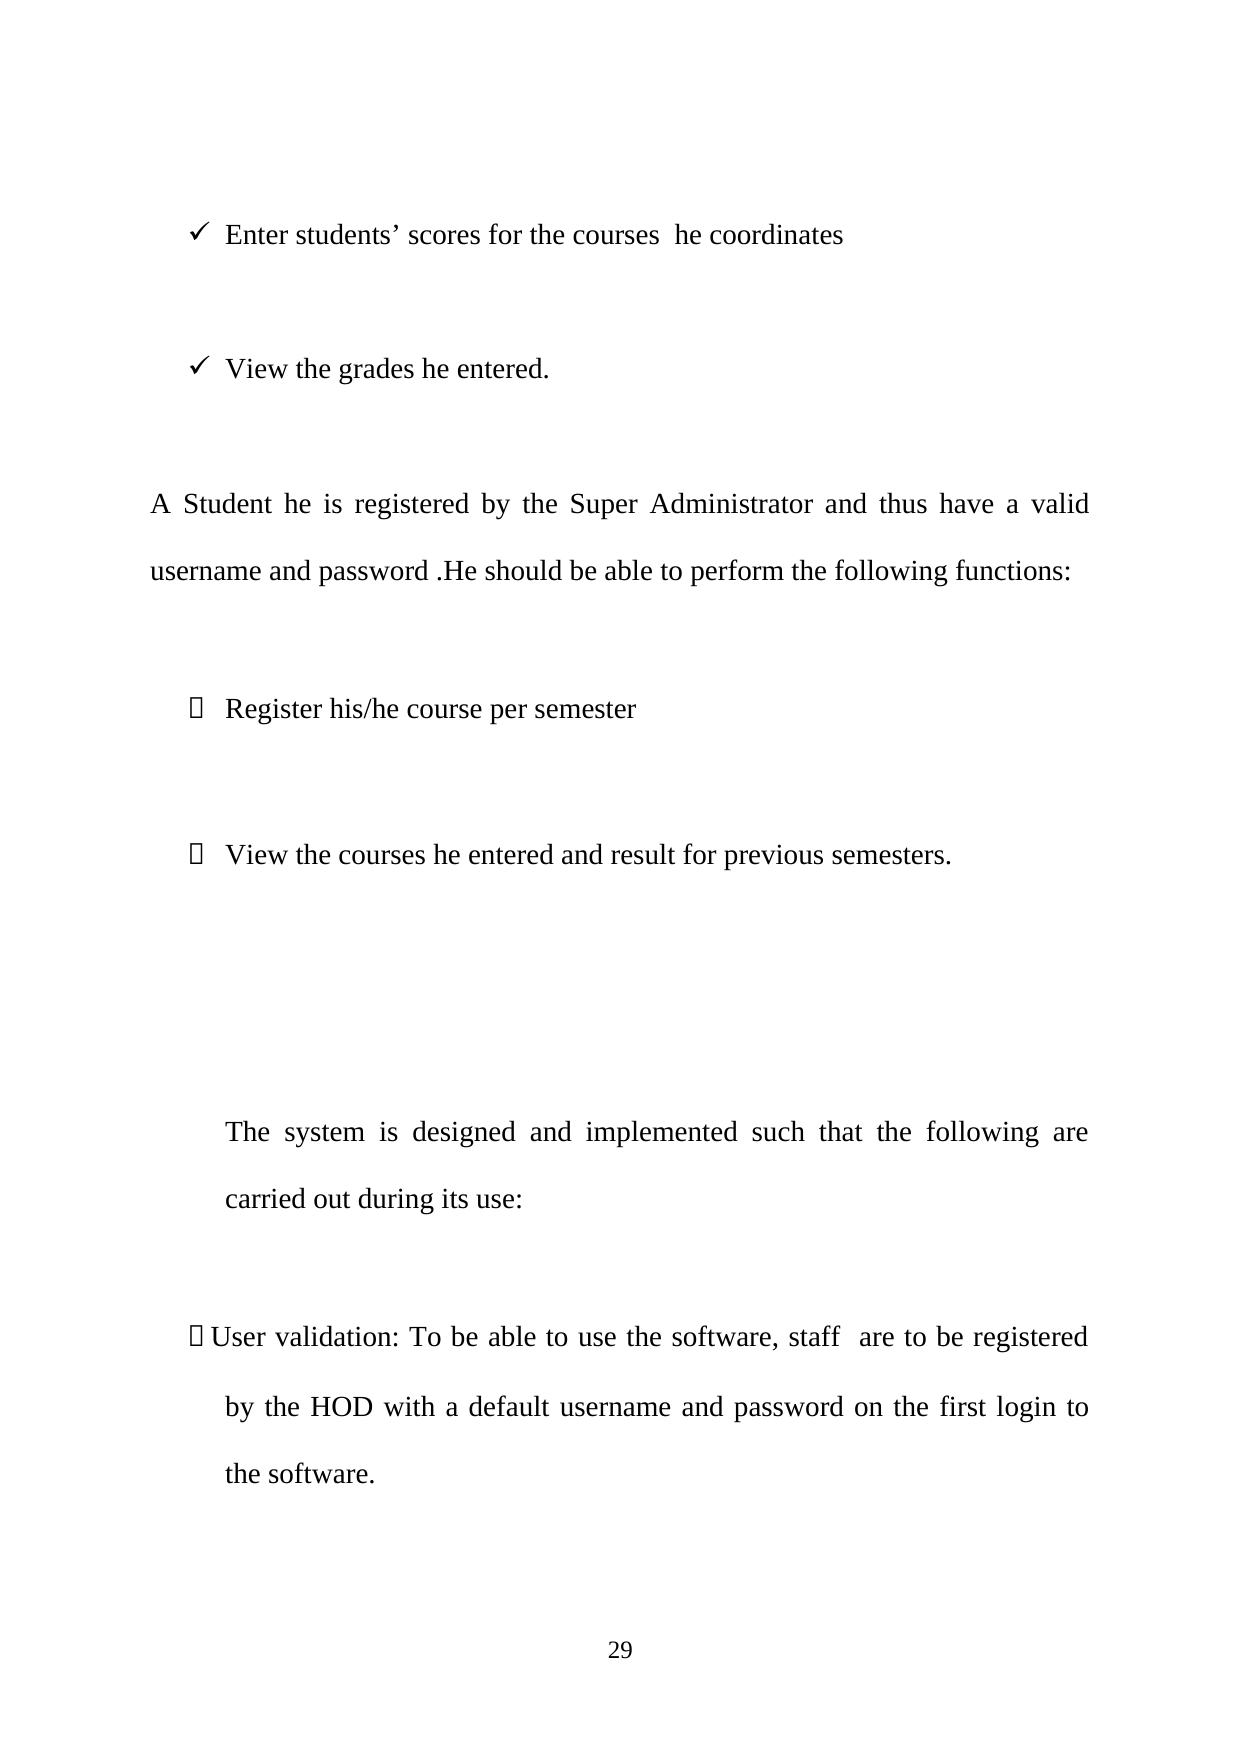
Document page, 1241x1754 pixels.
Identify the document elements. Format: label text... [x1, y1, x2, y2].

list View the grades he entered. [187, 351, 1090, 385]
text A Student he is registered by the Super Administrator and thus have a valid username and password .He should be able to perform the following functions: [150, 486, 1090, 586]
list Register his/he course per semester [187, 687, 1090, 727]
list View the courses he entered and result for previous semesters. [187, 833, 1090, 873]
list User validation: To be able to use the software, staff are to be registered by the HOD with a default username and password on the first login to the software. [187, 1315, 1090, 1489]
list Enter students’ scores for the courses he coordinates [187, 217, 1090, 251]
list The system is designed and implemented such that the following are carried out during its use: [225, 1114, 1090, 1215]
